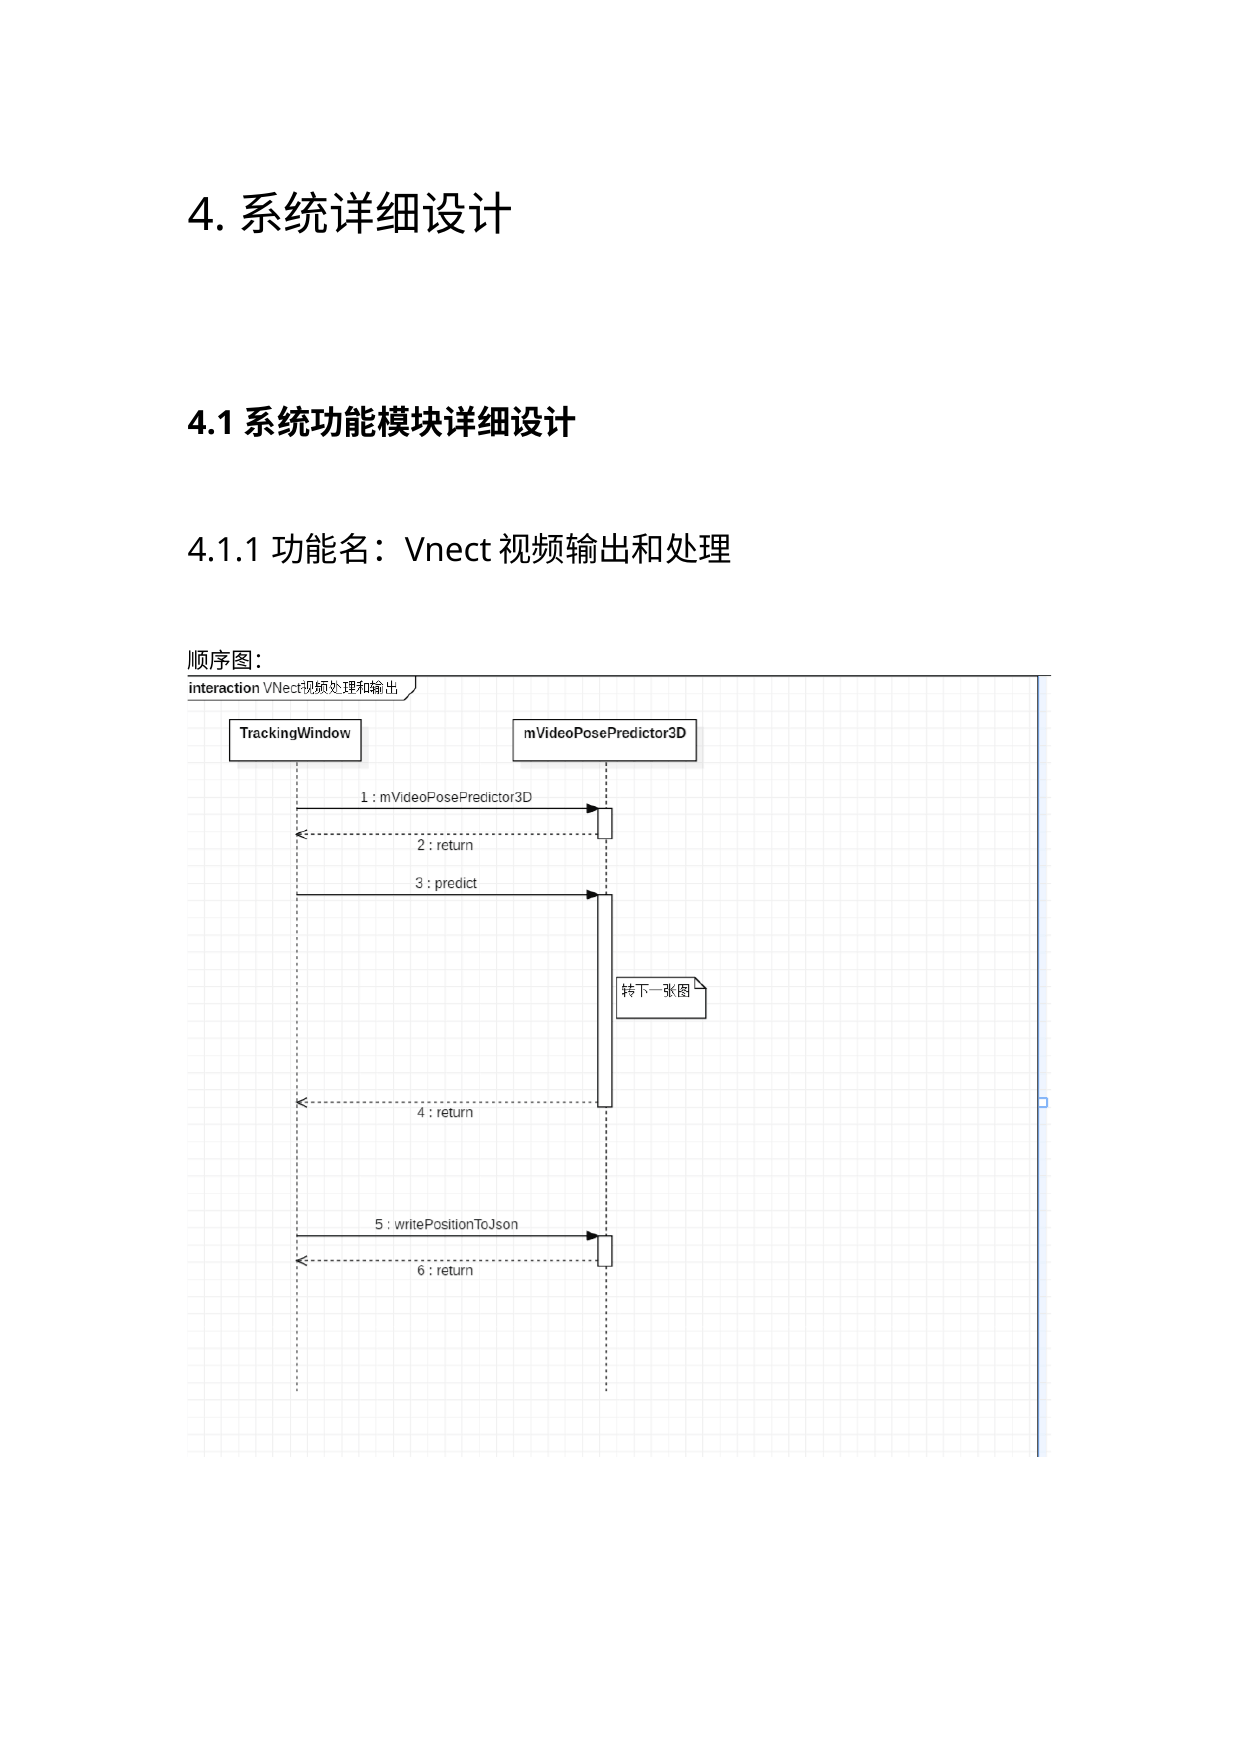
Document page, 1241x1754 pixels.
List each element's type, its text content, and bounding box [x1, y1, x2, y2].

subtitle 4. 系统详细设计 [187, 162, 1053, 259]
subtitle 4.1 系统功能模块详细设计 [187, 388, 1053, 453]
subtitle 4.1.1 功能名：Vnect视频输出和处理 [187, 515, 1053, 580]
picture [187, 675, 1052, 1457]
text 顺序图： [187, 642, 1053, 675]
